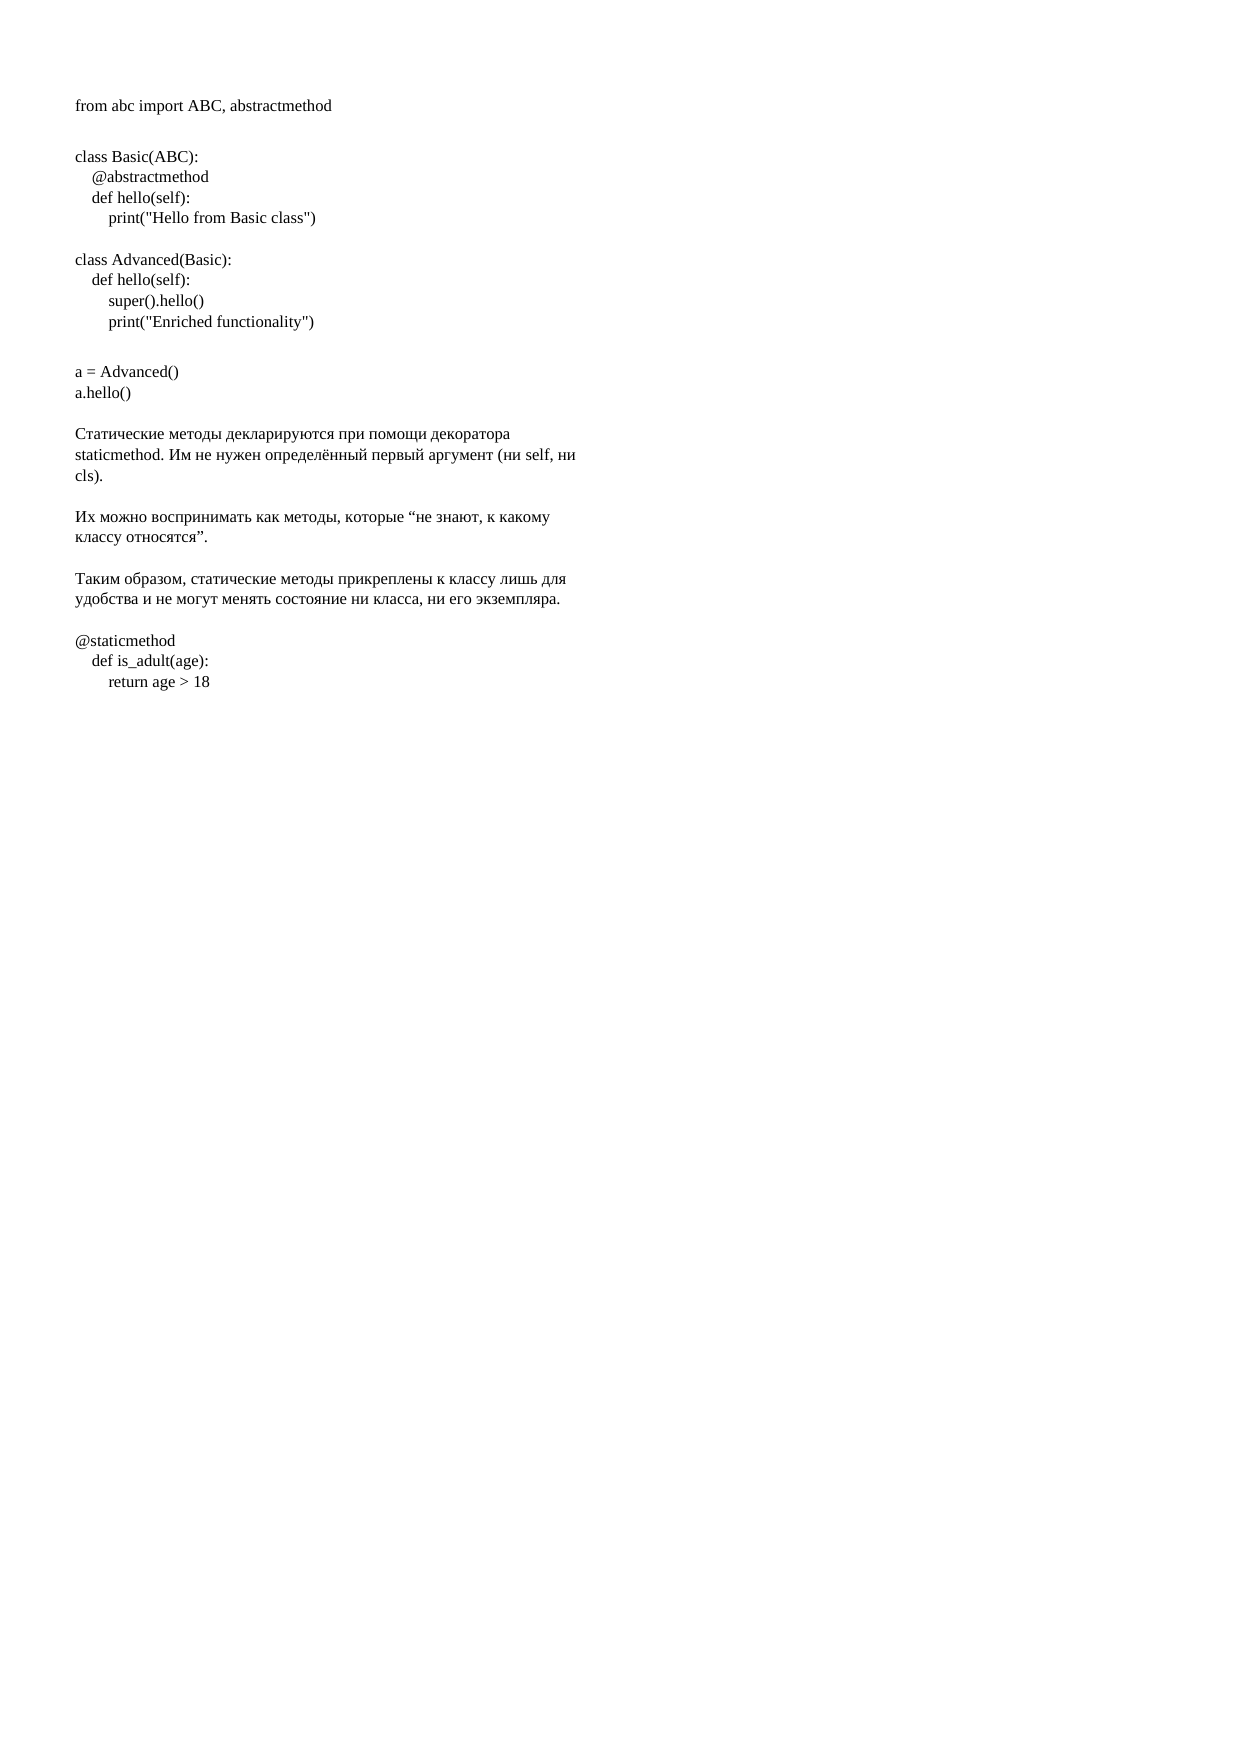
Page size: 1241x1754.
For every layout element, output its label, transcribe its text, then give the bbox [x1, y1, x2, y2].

text def hello(self): [75, 270, 583, 289]
text print("Enriched functionality") [75, 311, 583, 331]
text Таким образом, статические методы прикреплены к классу лишь для удобства и не могут менять состояние ни класса, ни его экземпляра. [75, 568, 583, 608]
text a.hello() [75, 383, 583, 402]
text Их можно воспринимать как методы, которые “не знают, к какому классу относятся”. [75, 507, 583, 546]
text return age > 18 [75, 672, 583, 691]
text a = Advanced() [75, 362, 583, 381]
text class Advanced(Basic): [75, 249, 583, 269]
text Статические методы декларируются при помощи декоратора staticmethod. Им не нужен определённый первый аргумент (ни self, ни cls). [75, 424, 583, 484]
text from abc import ABC, abstractmethod [75, 96, 583, 115]
text print("Hello from Basic class") [75, 208, 583, 227]
text class Basic(ABC): [75, 146, 583, 166]
text def hello(self): [75, 188, 583, 207]
text super().hello() [75, 291, 583, 310]
text @staticmethod [75, 630, 583, 649]
text def is_adult(age): [75, 651, 583, 670]
text @abstractmethod [75, 167, 583, 186]
